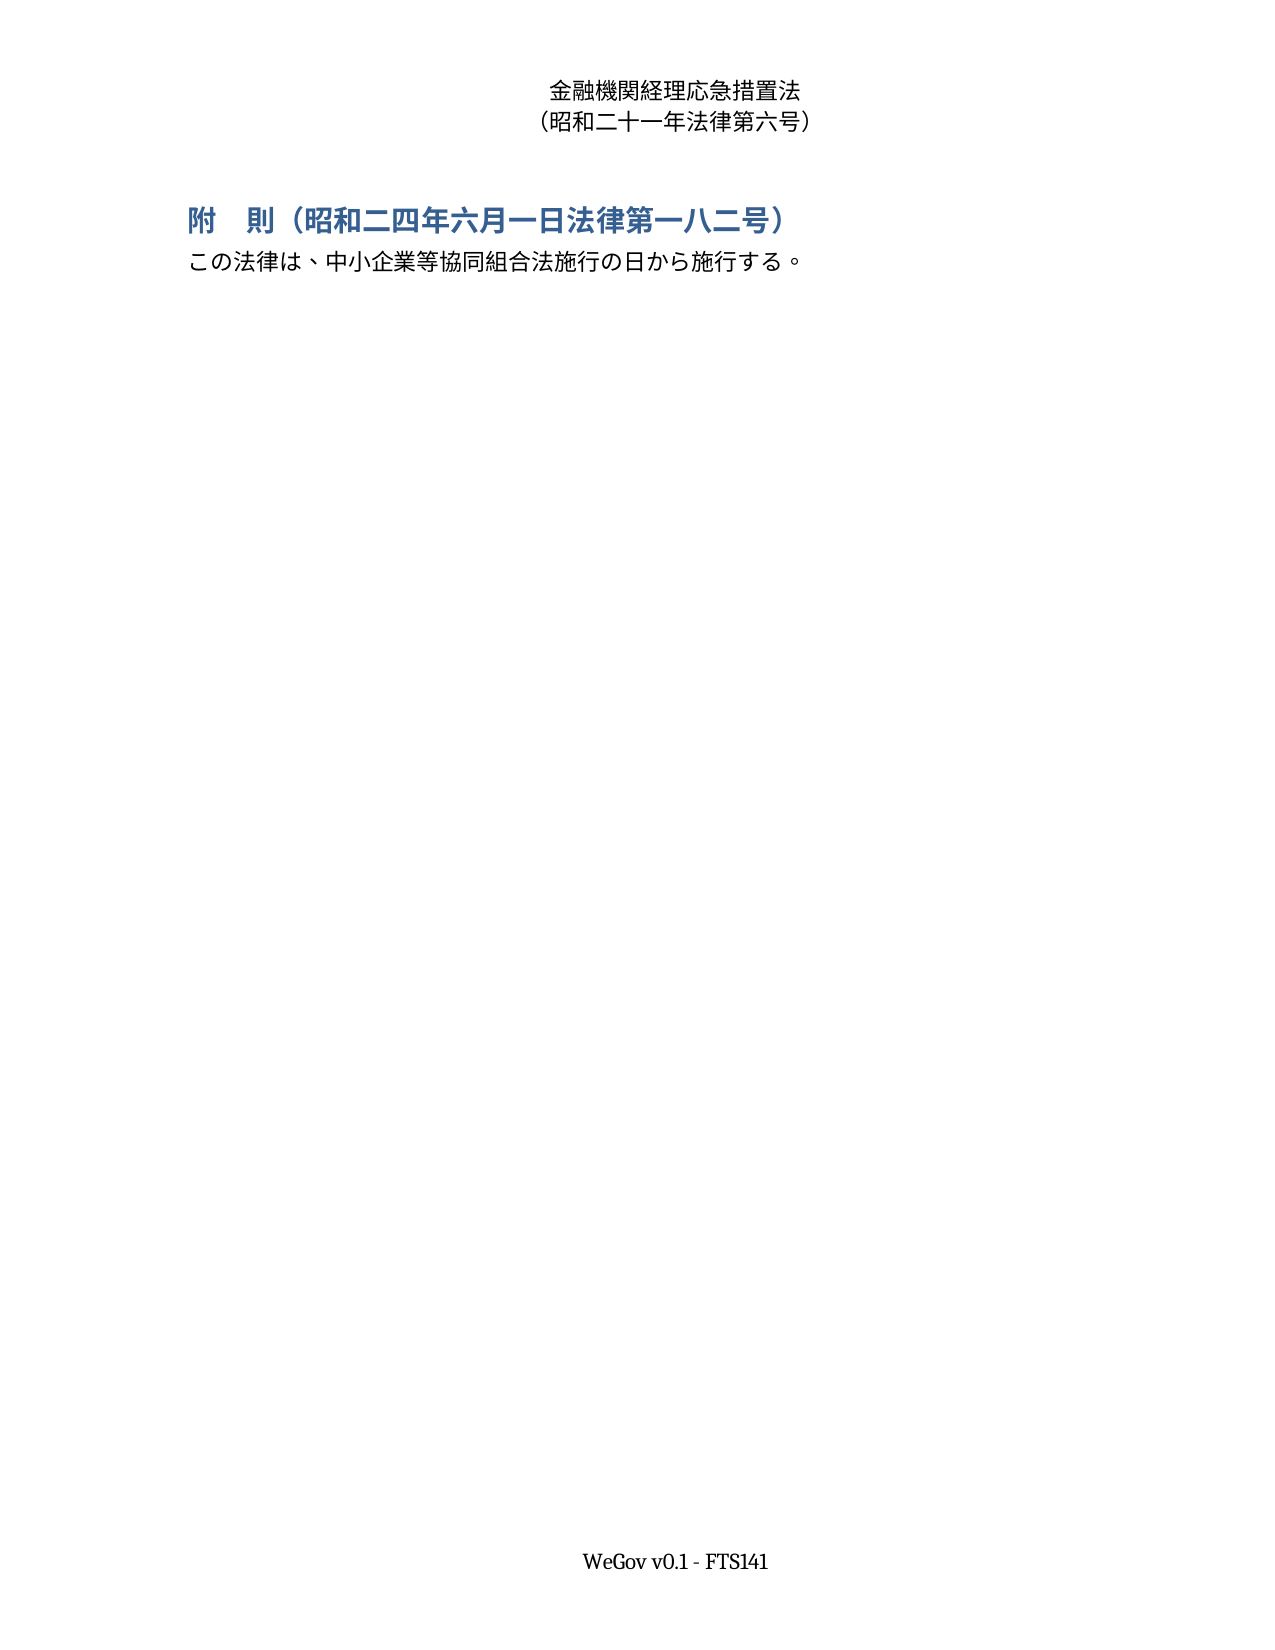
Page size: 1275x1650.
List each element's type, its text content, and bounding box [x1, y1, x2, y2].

subtitle 附 則（昭和二四年六月一日法律第一八二号） [187, 200, 1087, 240]
text この法律は、中小企業等協同組合法施行の日から施行する。 [187, 246, 1087, 277]
